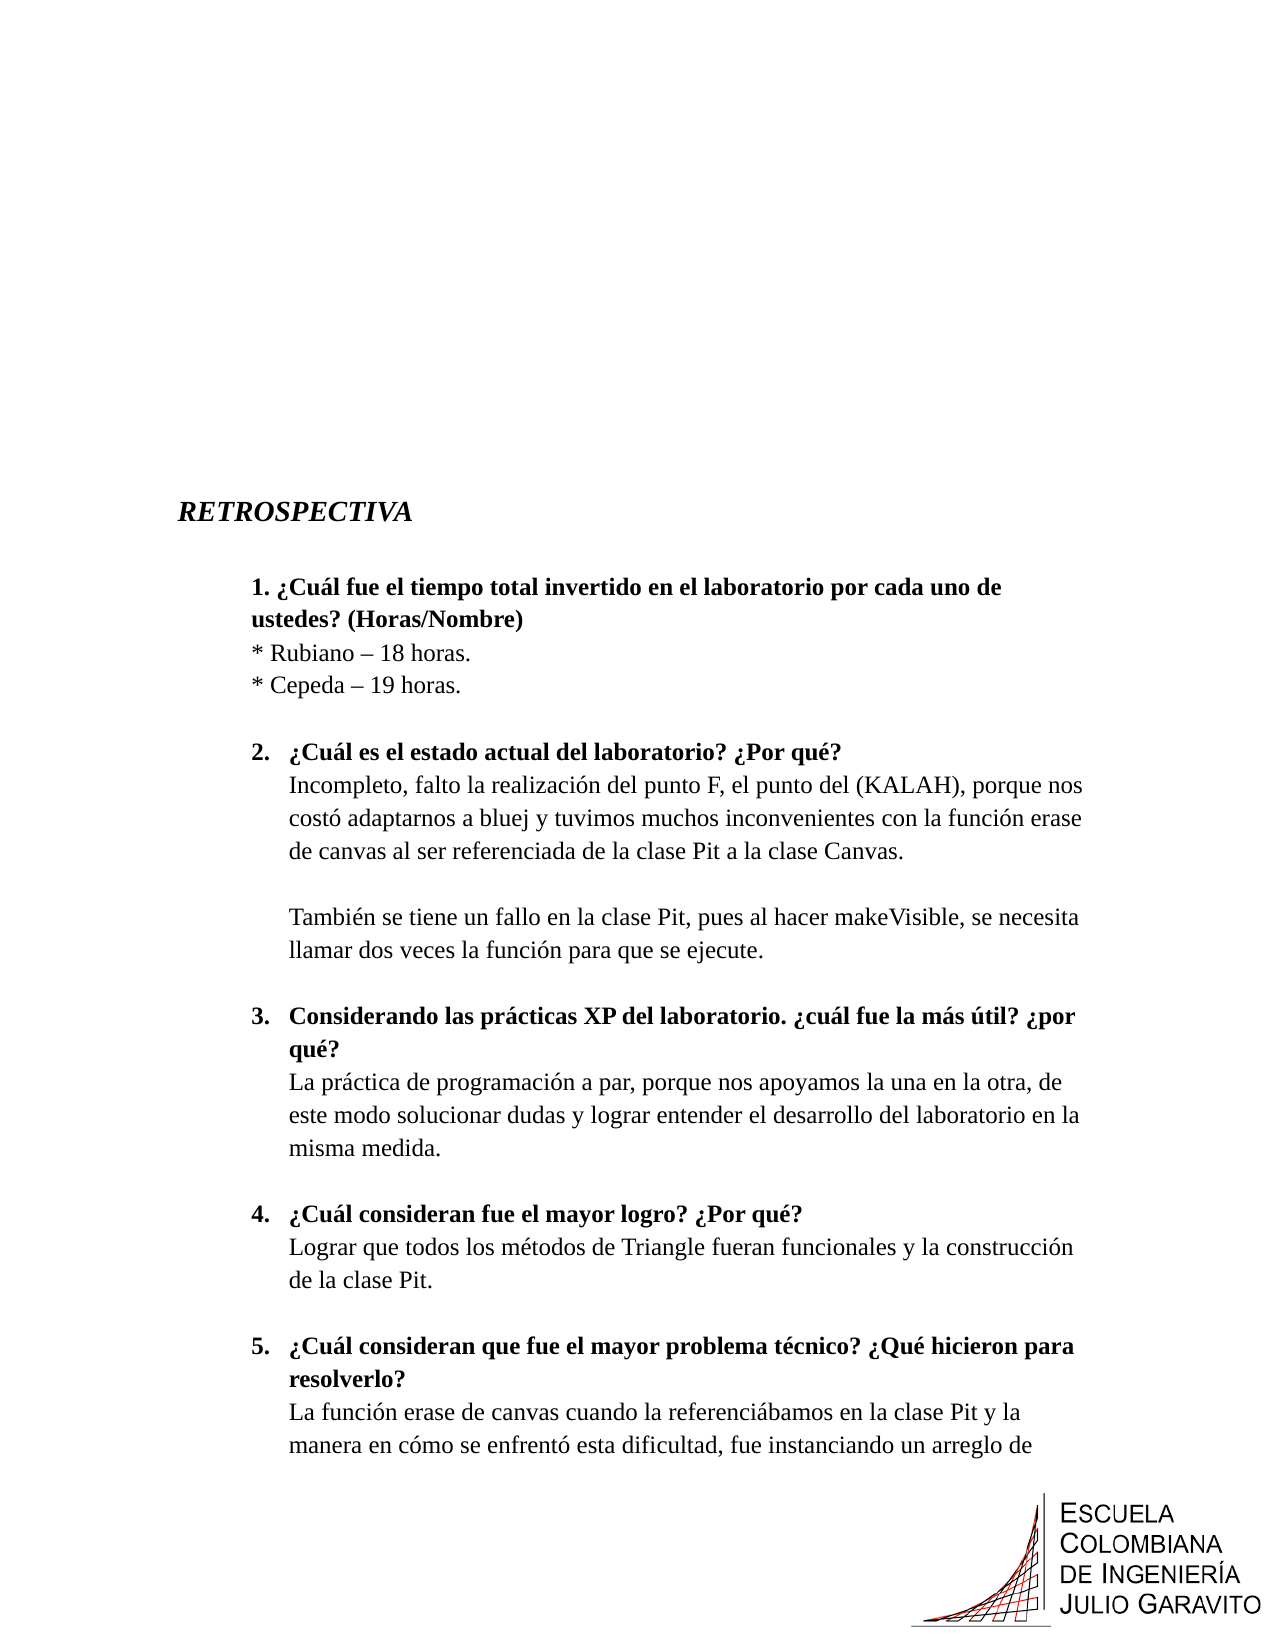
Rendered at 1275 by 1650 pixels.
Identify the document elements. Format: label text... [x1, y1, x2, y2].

list ¿Cuál consideran que fue el mayor problema técnico? ¿Qué hicieron para resolverlo? [251, 1331, 1098, 1393]
list Incompleto, falto la realización del punto F, el punto del (KALAH), porque nos costó adaptarnos a bluej y tuvimos muchos inconvenientes con la función erase de canvas al ser referenciada de la clase Pit a la clase Canvas. [288, 770, 1098, 864]
text * Cepeda – 19 horas. [251, 671, 1098, 699]
text * Rubiano – 18 horas. [251, 638, 1098, 666]
picture [910, 1492, 1261, 1627]
text RETROSPECTIVA [177, 494, 1098, 528]
list Lograr que todos los métodos de Triangle fueran funcionales y la construcción de la clase Pit. [288, 1232, 1098, 1294]
list La práctica de programación a par, porque nos apoyamos la una en la otra, de este modo solucionar dudas y lograr entender el desarrollo del laboratorio en la misma medida. [288, 1067, 1098, 1162]
text 1. ¿Cuál fue el tiempo total invertido en el laboratorio por cada uno de ustedes? (Horas/Nombre) [251, 572, 1098, 633]
list También se tiene un fallo en la clase Pit, pues al hacer makeVisible, se necesita llamar dos veces la función para que se ejecute. [288, 902, 1098, 963]
list Considerando las prácticas XP del laboratorio. ¿cuál fue la más útil? ¿por qué? [251, 1001, 1098, 1063]
list ¿Cuál es el estado actual del laboratorio? ¿Por qué? [251, 737, 1098, 765]
list ¿Cuál consideran fue el mayor logro? ¿Por qué? [251, 1199, 1098, 1228]
